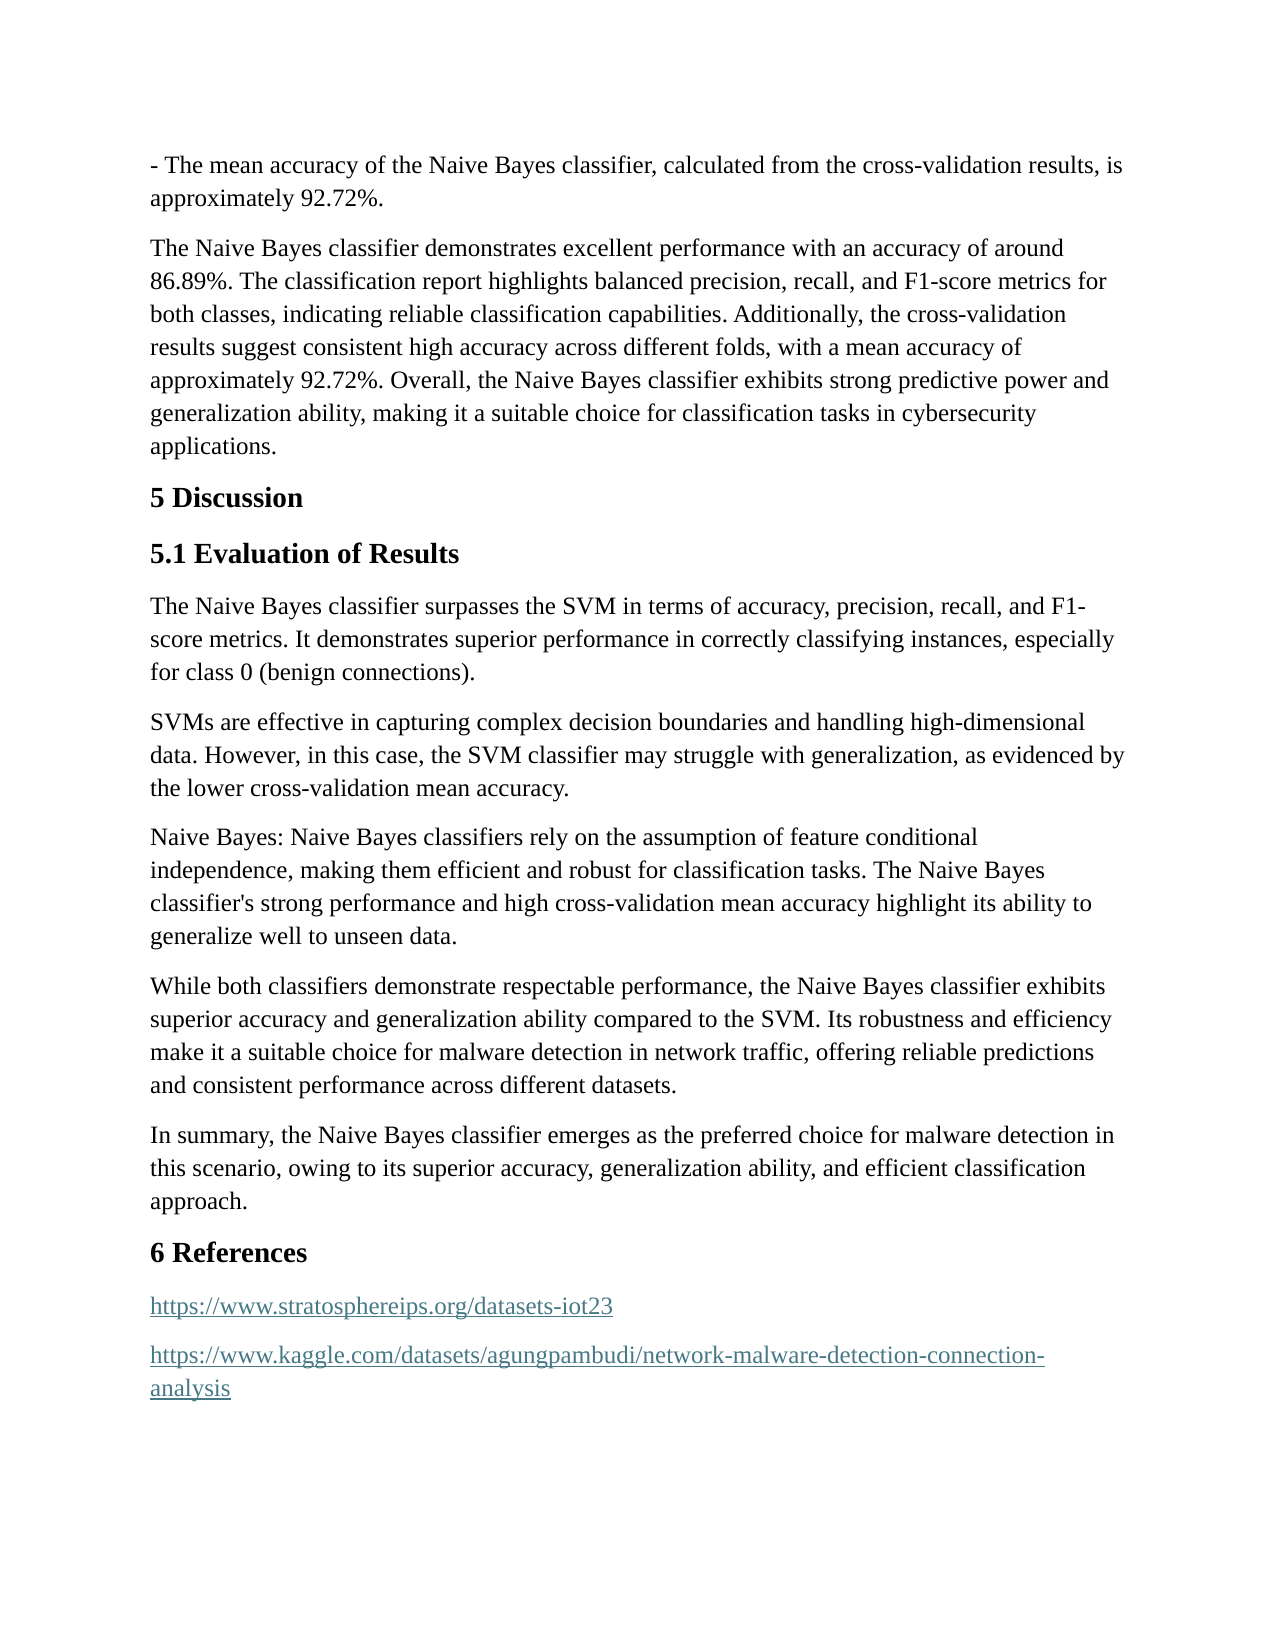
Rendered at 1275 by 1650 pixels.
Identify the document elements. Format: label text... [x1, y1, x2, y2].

text The Naive Bayes classifier demonstrates excellent performance with an accuracy of around 86.89%. The classification report highlights balanced precision, recall, and F1-score metrics for both classes, indicating reliable classification capabilities. Additionally, the cross-validation results suggest consistent high accuracy across different folds, with a mean accuracy of approximately 92.72%. Overall, the Naive Bayes classifier exhibits strong predictive power and generalization ability, making it a suitable choice for classification tasks in cybersecurity applications. [150, 233, 1125, 459]
text The Naive Bayes classifier surpasses the SVM in terms of accuracy, precision, recall, and F1-score metrics. It demonstrates superior performance in correctly classifying instances, especially for class 0 (benign connections). [150, 591, 1125, 686]
text https://www.kaggle.com/datasets/agungpambudi/network-malware-detection-connection-analysis [150, 1341, 1125, 1402]
text SVMs are effective in capturing complex decision boundaries and handling high-dimensional data. However, in this case, the SVM classifier may struggle with generalization, as evidenced by the lower cross-validation mean accuracy. [150, 707, 1125, 801]
text https://www.stratosphereips.org/datasets-iot23 [150, 1291, 1125, 1319]
text 5.1 Evaluation of Results [150, 536, 1125, 569]
text While both classifiers demonstrate respectable performance, the Naive Bayes classifier exhibits superior accuracy and generalization ability compared to the SVM. Its robustness and efficiency make it a suitable choice for malware detection in network traffic, offering reliable predictions and consistent performance across different datasets. [150, 971, 1125, 1099]
text - The mean accuracy of the Naive Bayes classifier, calculated from the cross-validation results, is approximately 92.72%. [150, 150, 1125, 212]
text In summary, the Naive Bayes classifier emerges as the preferred choice for malware detection in this scenario, owing to its superior accuracy, generalization ability, and efficient classification approach. [150, 1120, 1125, 1215]
text 5 Discussion [150, 481, 1125, 514]
text Naive Bayes: Naive Bayes classifiers rely on the assumption of feature conditional independence, making them efficient and robust for classification tasks. The Naive Bayes classifier's strong performance and high cross-validation mean accuracy highlight its ability to generalize well to unseen data. [150, 822, 1125, 950]
text 6 References [150, 1236, 1125, 1269]
